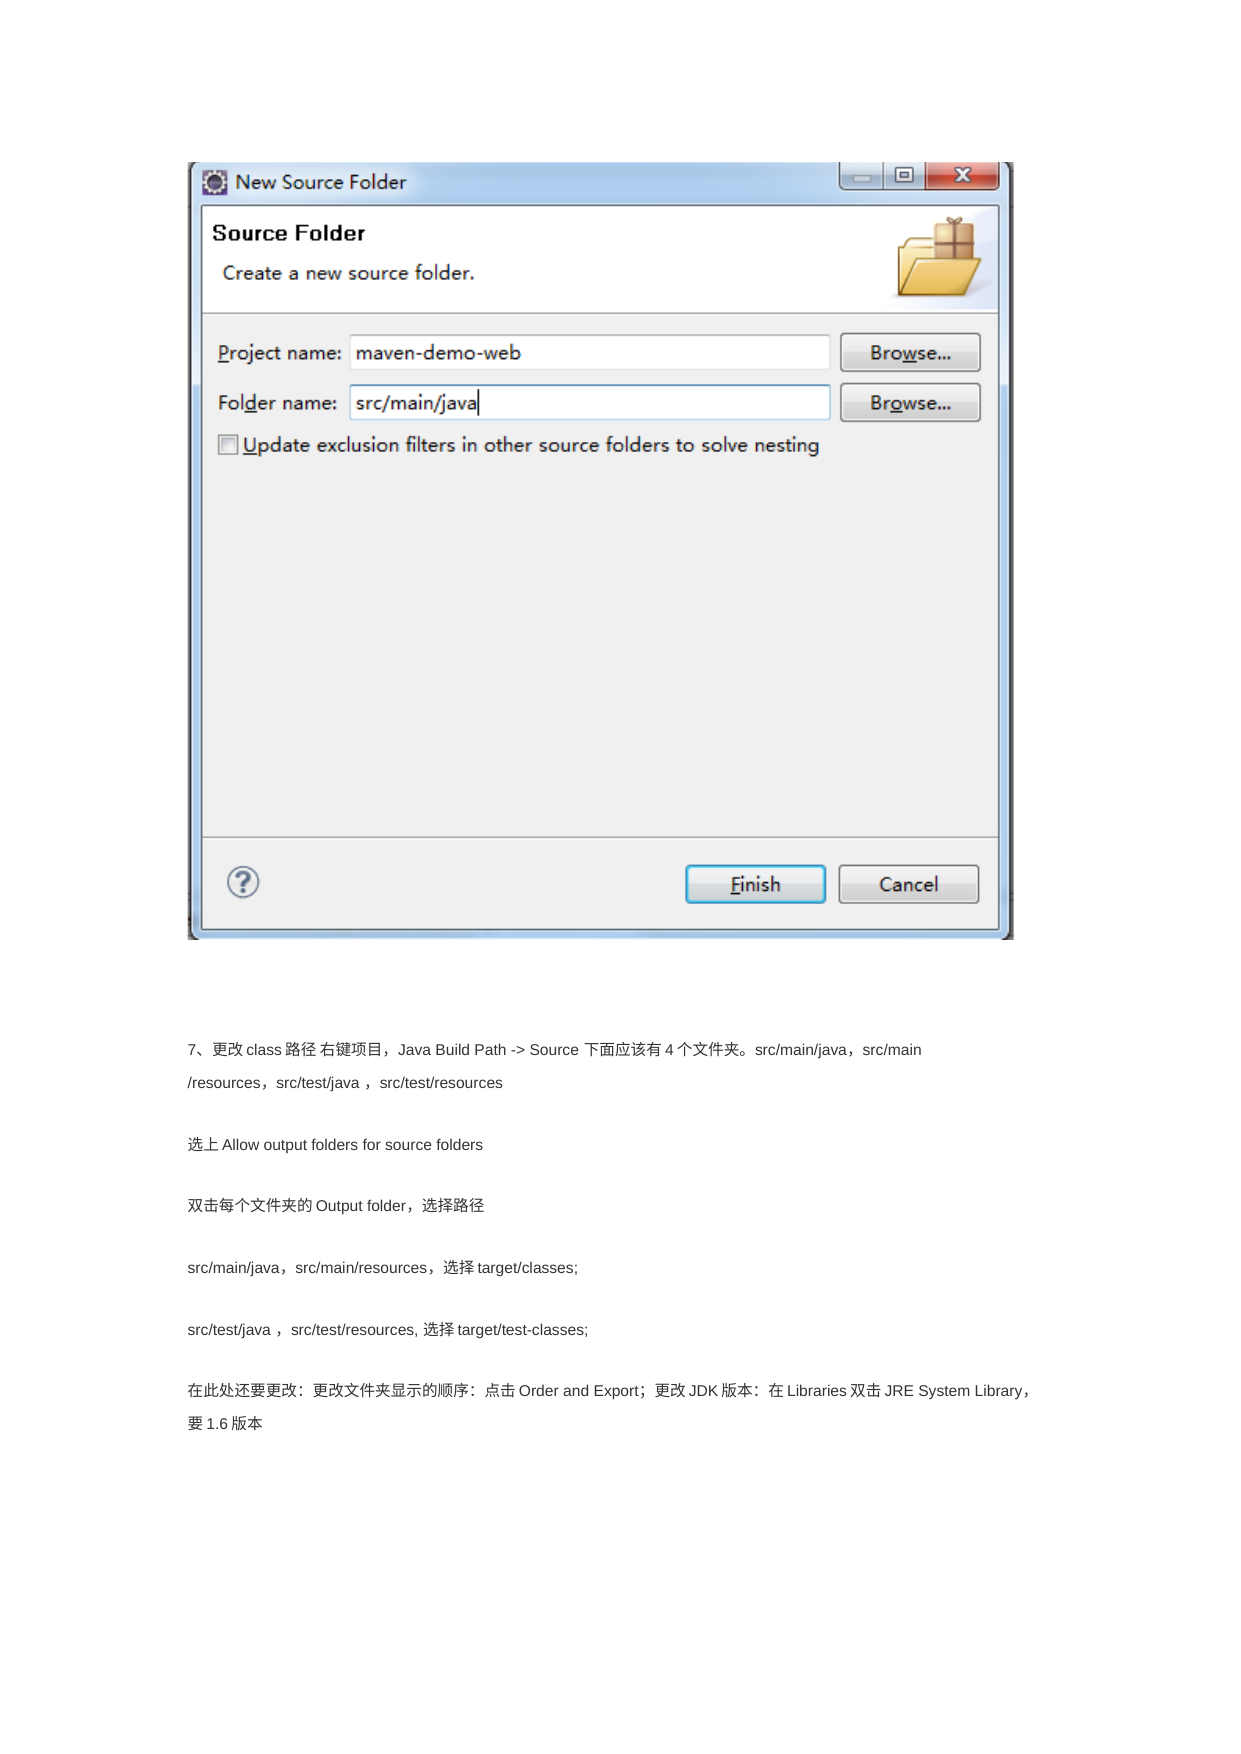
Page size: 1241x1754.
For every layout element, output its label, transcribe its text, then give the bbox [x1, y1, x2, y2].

text 双击每个文件夹的Output folder，选择路径 [187, 1189, 1053, 1221]
picture [187, 162, 1014, 940]
text 选上Allow output folders for source folders [187, 1127, 1053, 1159]
text src/test/java ，src/test/resources, 选择target/test-classes; [187, 1312, 1053, 1344]
text src/main/java，src/main/resources，选择target/classes; [187, 1250, 1053, 1283]
text 在此处还要更改：更改文件夹显示的顺序：点击Order and Export；更改JDK版本：在Libraries双击JRE System Library，要1.6版本 [187, 1374, 1053, 1439]
text 7、更改class路径 右键项目，Java Build Path -> Source 下面应该有4个文件夹。src/main/java，src/main /resources，src/test/java ，src/test/resources [187, 1033, 1053, 1098]
